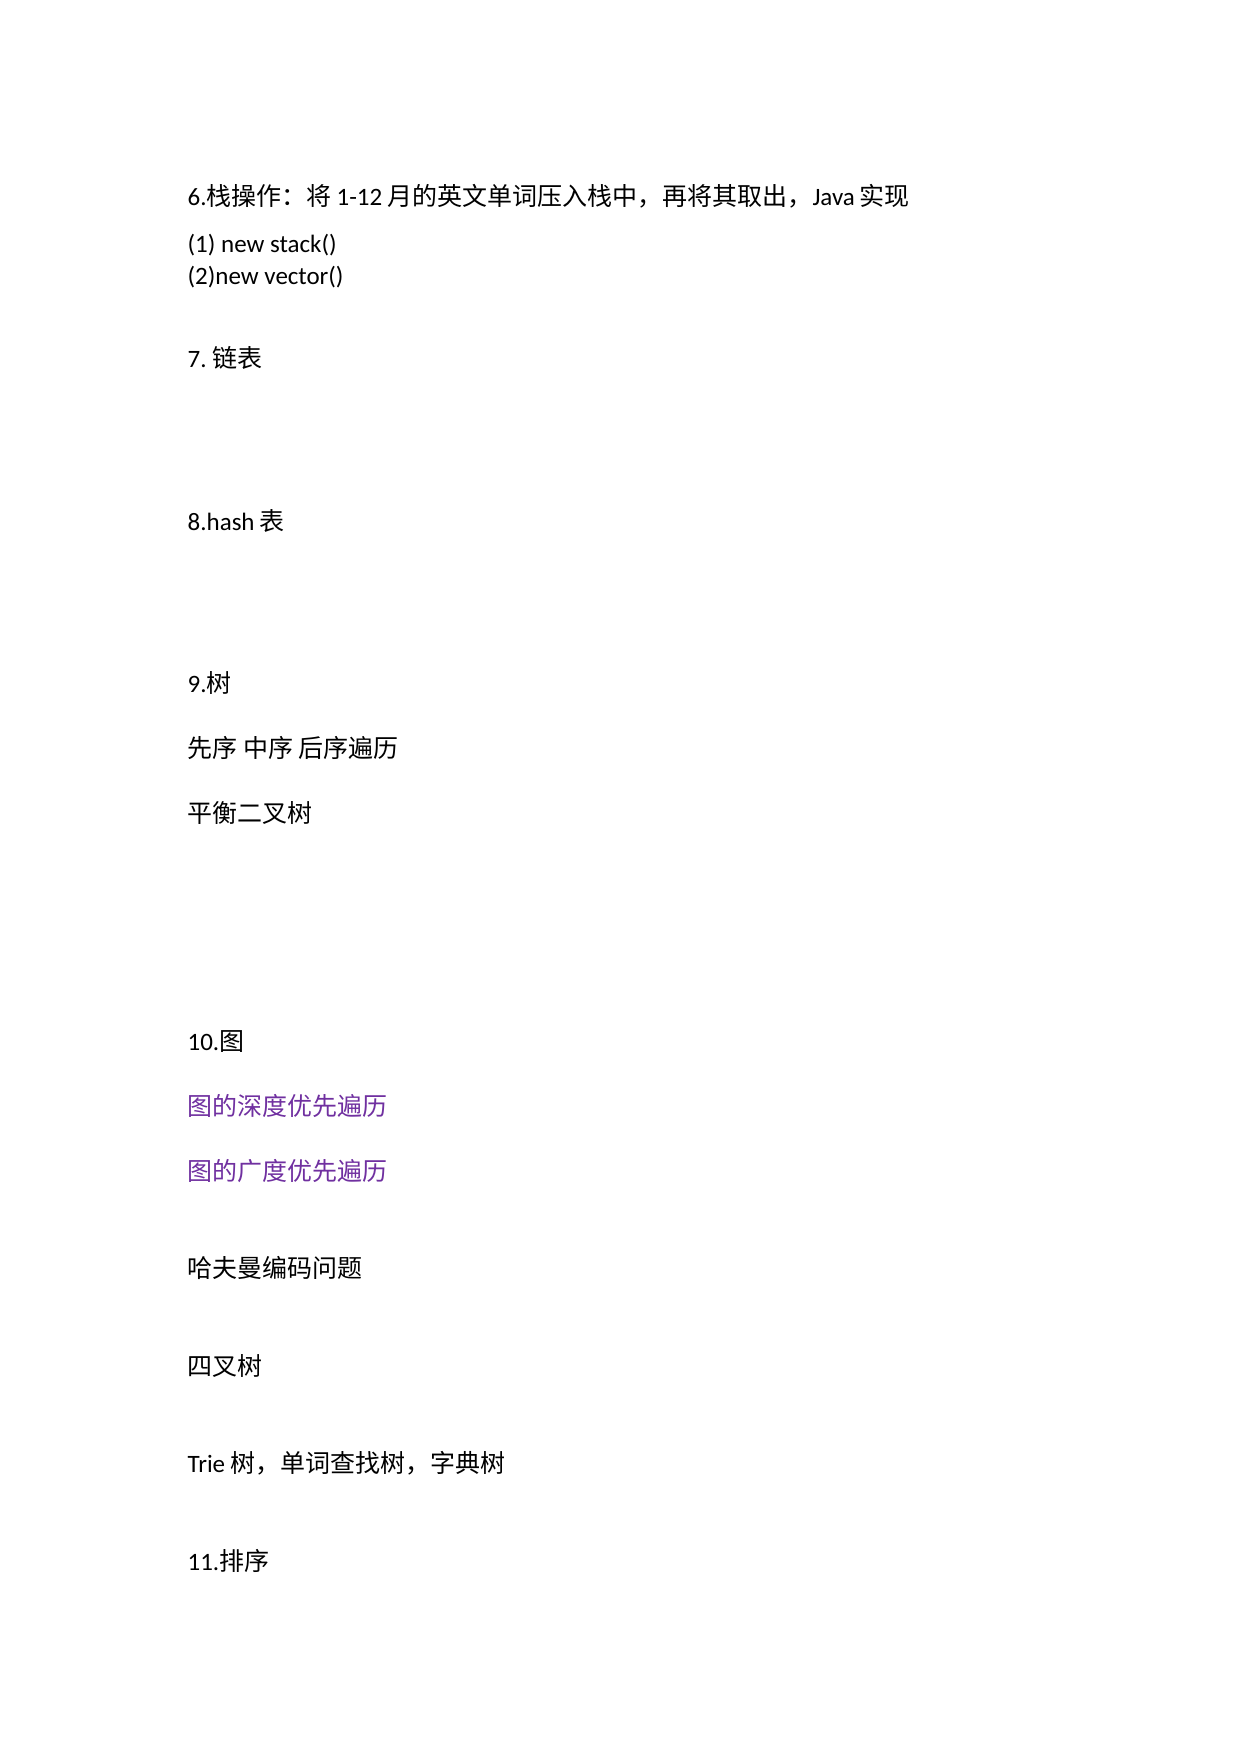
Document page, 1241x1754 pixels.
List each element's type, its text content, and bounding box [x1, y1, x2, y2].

text (1) new stack() [187, 227, 1053, 259]
text 图的深度优先遍历 [187, 1072, 1053, 1137]
text 6.栈操作：将1-12月的英文单词压入栈中，再将其取出，Java实现 [187, 162, 1053, 227]
text 11.排序 [187, 1527, 1053, 1592]
text 平衡二叉树 [187, 779, 1053, 844]
text (2)new vector() [187, 259, 1053, 292]
text 四叉树 [187, 1332, 1053, 1397]
text 哈夫曼编码问题 [187, 1234, 1053, 1299]
text 7. 链表 [187, 324, 1053, 389]
text 10.图 [187, 1007, 1053, 1072]
text 8.hash表 [187, 487, 1053, 552]
text 先序 中序 后序遍历 [187, 714, 1053, 779]
text 图的广度优先遍历 [187, 1137, 1053, 1202]
text Trie树，单词查找树，字典树 [187, 1429, 1053, 1494]
text 9.树 [187, 649, 1053, 714]
